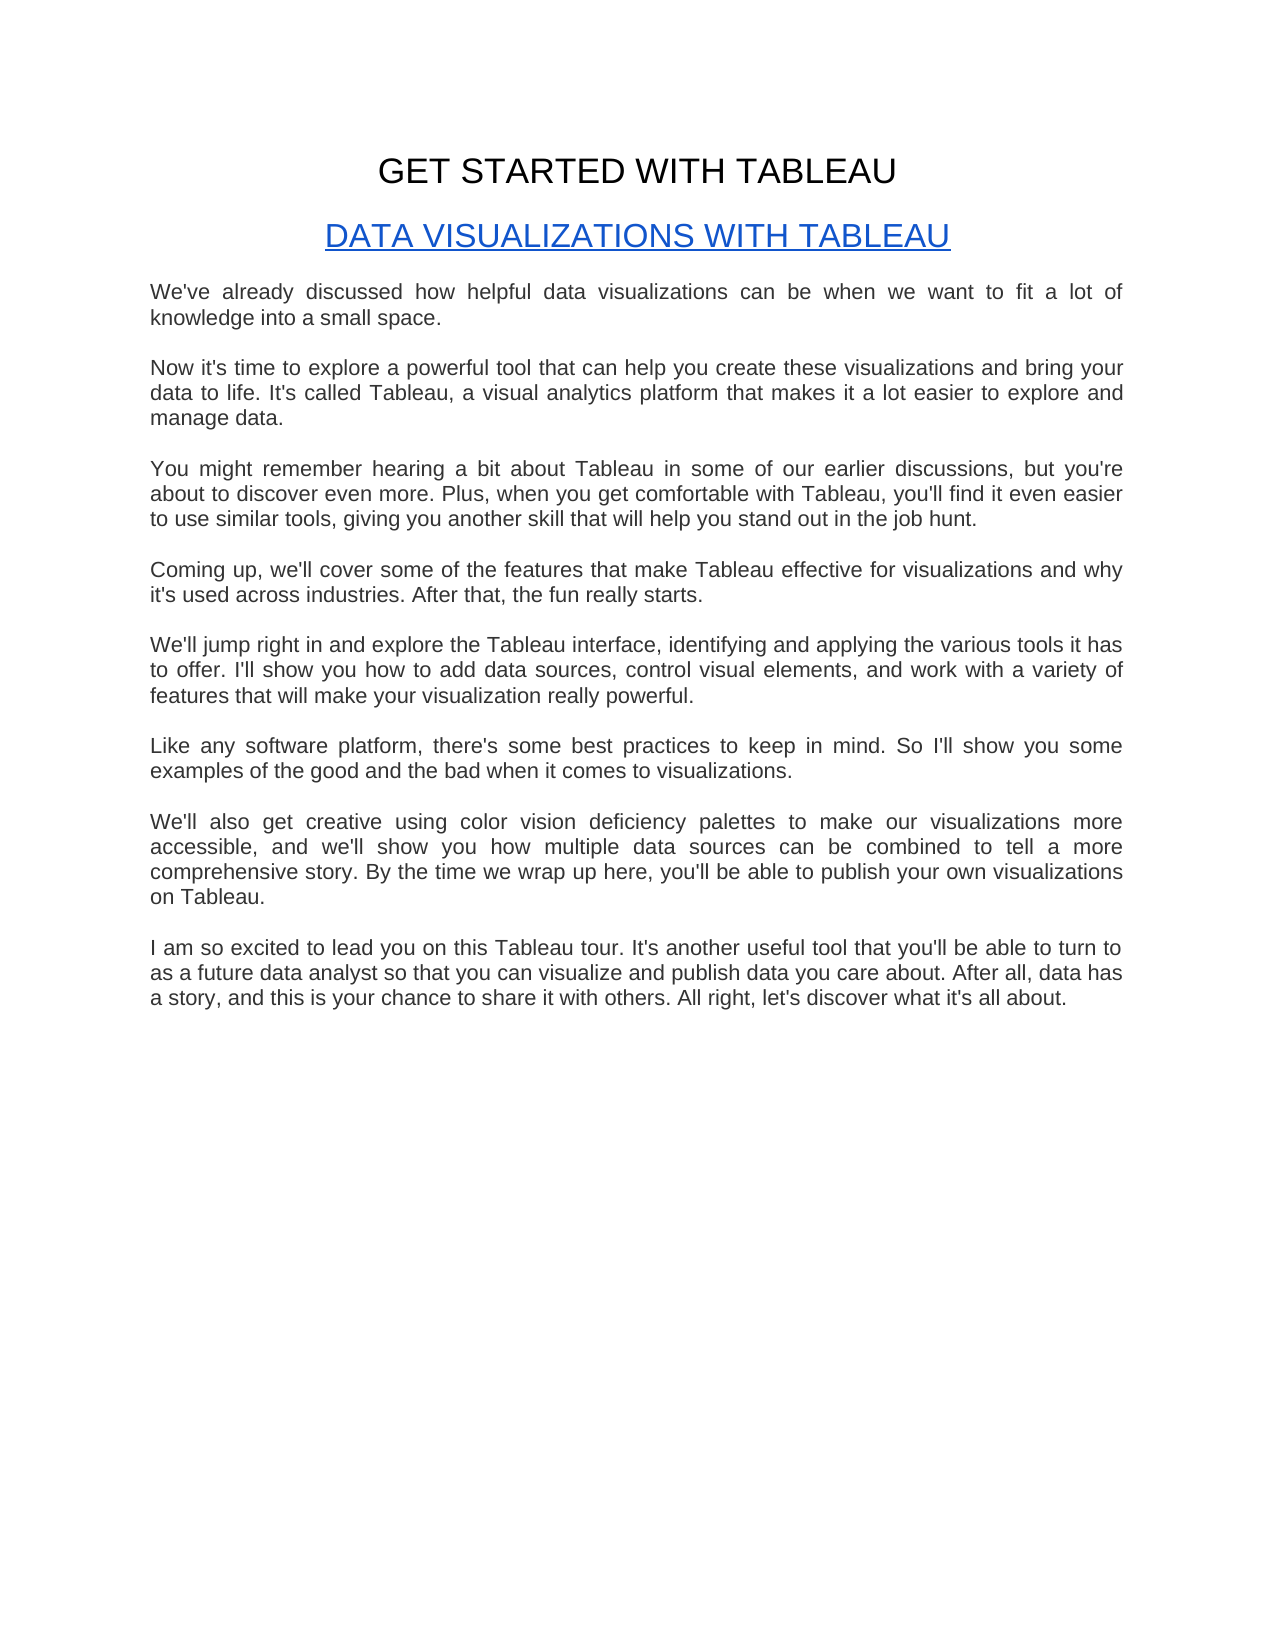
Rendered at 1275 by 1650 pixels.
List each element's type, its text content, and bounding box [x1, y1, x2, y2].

text We'll also get creative using color vision deficiency palettes to make our visualizations more accessible, and we'll show you how multiple data sources can be combined to tell a more comprehensive story. By the time we wrap up here, you'll be able to publish your own visualizations on Tableau. [150, 808, 1125, 909]
text We've already discussed how helpful data visualizations can be when we want to fit a lot of knowledge into a small space. [150, 279, 1125, 329]
text We'll jump right in and explore the Tableau interface, identifying and applying the various tools it has to offer. I'll show you how to add data sources, control visual elements, and work with a variety of features that will make your visualization really powerful. [150, 632, 1125, 708]
text Now it's time to explore a powerful tool that can help you create these visualizations and bring your data to life. It's called Tableau, a visual analytics platform that makes it a lot easier to explore and manage data. [150, 355, 1125, 430]
text Like any software platform, there's some best practices to keep in mind. So I'll show you some examples of the good and the bad when it comes to visualizations. [150, 733, 1125, 783]
text GET STARTED WITH TABLEAU [150, 150, 1125, 191]
text I am so excited to lead you on this Tableau tour. It's another useful tool that you'll be able to turn to as a future data analyst so that you can visualize and publish data you care about. After all, data has a story, and this is your chance to share it with others. All right, let's discover what it's all about. [150, 934, 1125, 1010]
text Coming up, we'll cover some of the features that make Tableau effective for visualizations and why it's used across industries. After that, the fun really starts. [150, 556, 1125, 607]
text DATA VISUALIZATIONS WITH TABLEAU [150, 216, 1125, 254]
text You might remember hearing a bit about Tableau in some of our earlier discussions, but you're about to discover even more. Plus, when you get comfortable with Tableau, you'll find it even easier to use similar tools, giving you another skill that will help you stand out in the job hunt. [150, 456, 1125, 531]
